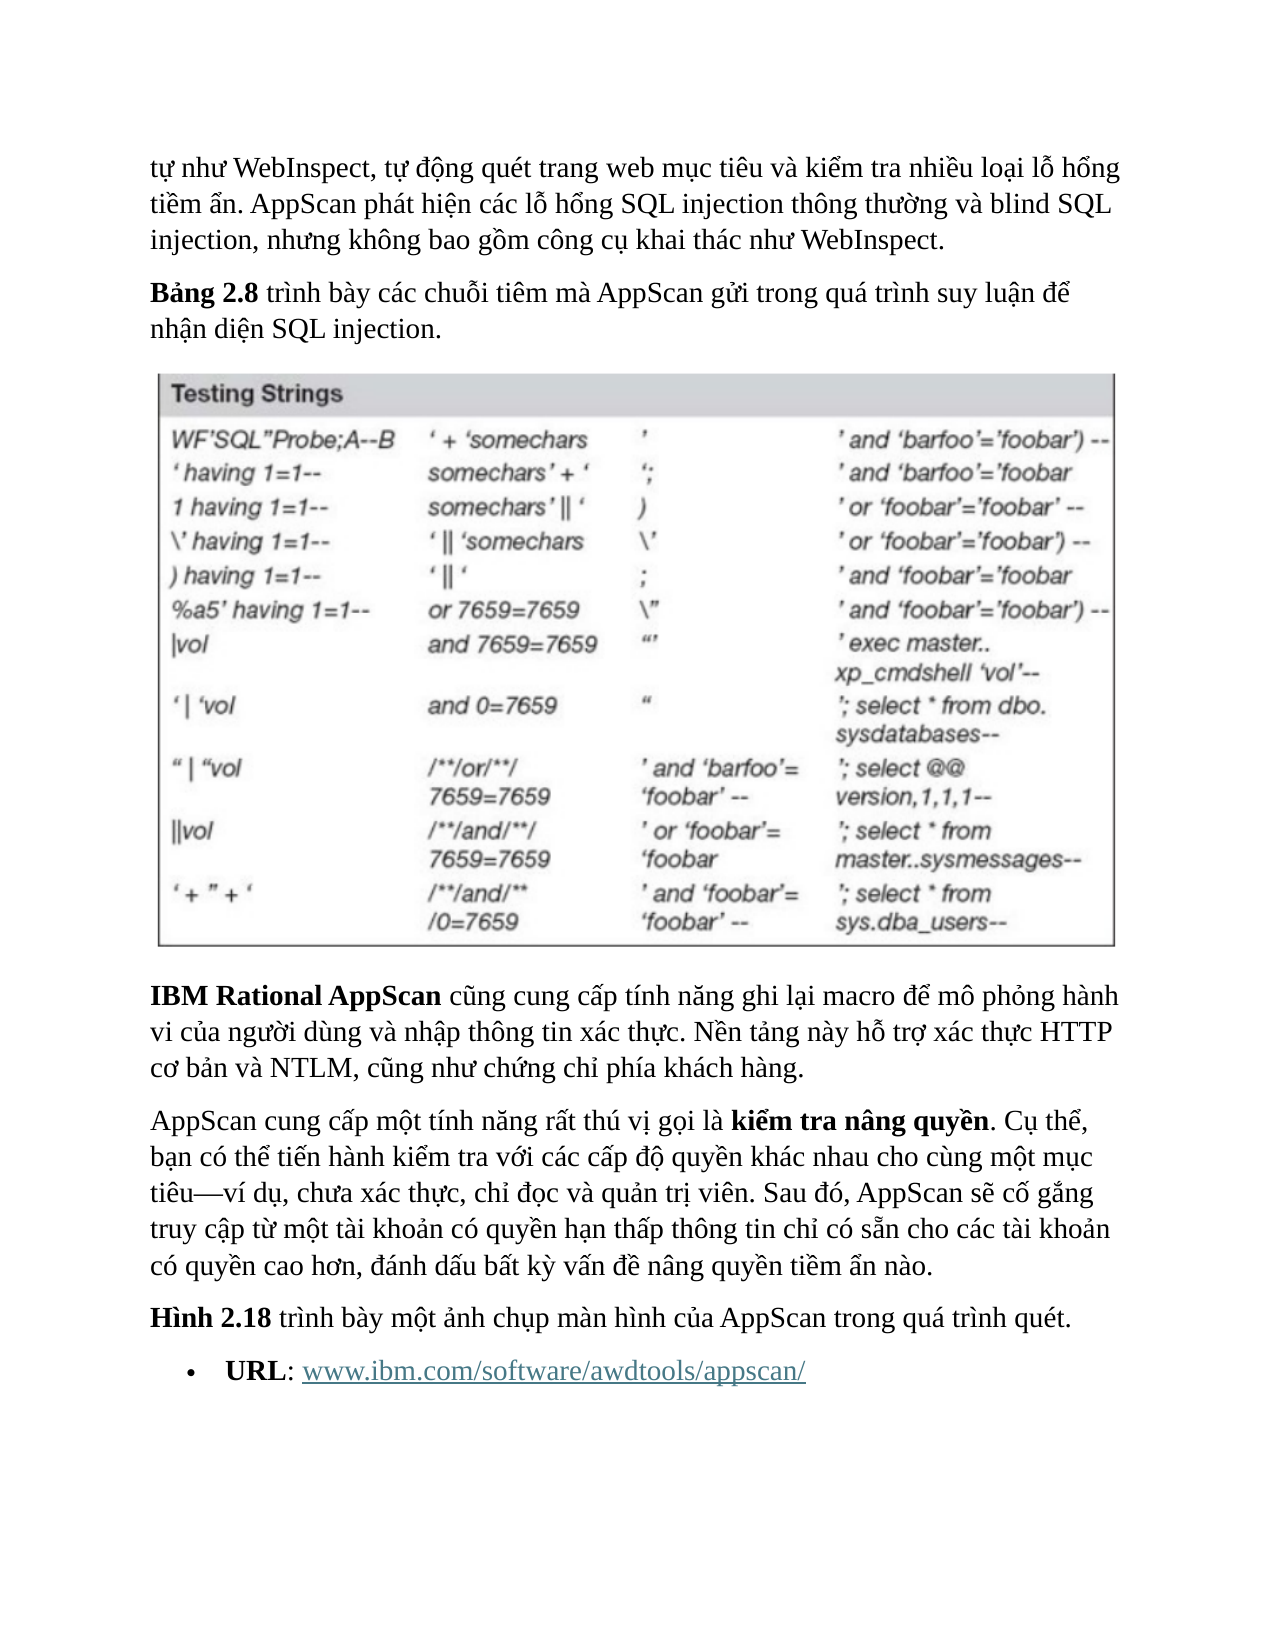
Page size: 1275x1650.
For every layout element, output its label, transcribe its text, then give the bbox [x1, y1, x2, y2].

list URL: www.ibm.com/software/awdtools/appscan/ [187, 1353, 1125, 1387]
text IBM Rational AppScan cũng cung cấp tính năng ghi lại macro để mô phỏng hành vi của người dùng và nhập thông tin xác thực. Nền tảng này hỗ trợ xác thực HTTP cơ bản và NTLM, cũng như chứng chỉ phía khách hàng. [150, 978, 1125, 1084]
text Hình 2.18 trình bày một ảnh chụp màn hình của AppScan trong quá trình quét. [150, 1300, 1125, 1334]
text Bảng 2.8 trình bày các chuỗi tiêm mà AppScan gửi trong quá trình suy luận để nhận diện SQL injection. [150, 275, 1125, 345]
picture [150, 364, 1125, 959]
text AppScan cung cấp một tính năng rất thú vị gọi là kiểm tra nâng quyền. Cụ thể, bạn có thể tiến hành kiểm tra với các cấp độ quyền khác nhau cho cùng một mục tiêu—ví dụ, chưa xác thực, chỉ đọc và quản trị viên. Sau đó, AppScan sẽ cố gắng truy cập từ một tài khoản có quyền hạn thấp thông tin chỉ có sẵn cho các tài khoản có quyền cao hơn, đánh dấu bất kỳ vấn đề nâng quyền tiềm ẩn nào. [150, 1103, 1125, 1281]
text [150, 150, 1125, 256]
